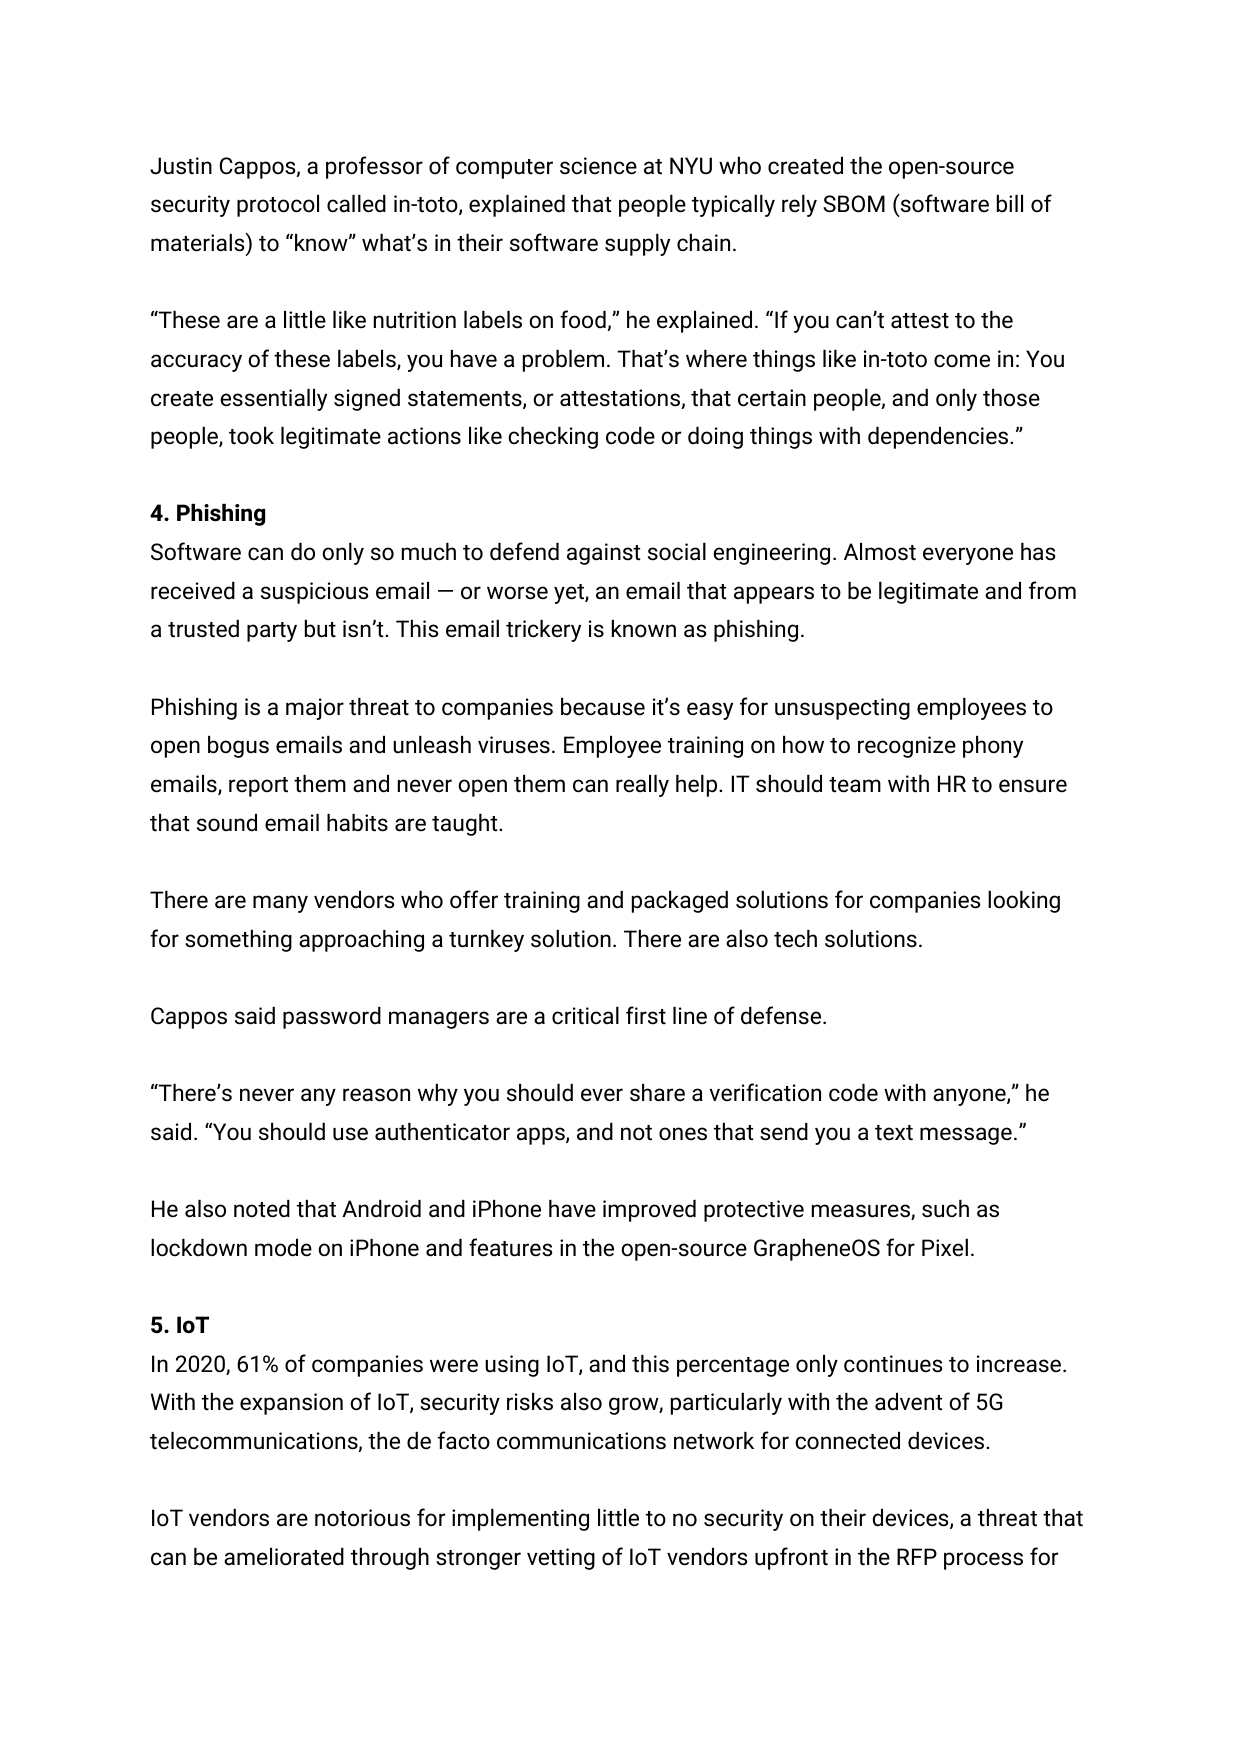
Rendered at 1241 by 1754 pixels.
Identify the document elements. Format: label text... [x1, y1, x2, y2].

text 5. IoT [150, 1309, 1090, 1343]
text There are many vendors who offer training and packaged solutions for companies looking for something approaching a turnkey solution. There are also tech solutions. [150, 884, 1090, 957]
text 4. Phishing [150, 498, 1090, 531]
text He also noted that Android and iPhone have improved protective measures, such as lockdown mode on iPhone and features in the open-source GrapheneOS for Pixel. [150, 1193, 1090, 1266]
text Justin Cappos, a professor of computer science at NYU who created the open-source security protocol called in-toto, explained that people typically rely SBOM (software bill of materials) to “know” what’s in their software supply chain. [150, 150, 1090, 261]
text Cappos said password managers are a critical first line of defense. [150, 1000, 1090, 1034]
text Software can do only so much to defend against social engineering. Almost everyone has received a suspicious email — or worse yet, an email that appears to be legitimate and from a trusted party but isn’t. This email trickery is known as phishing. [150, 536, 1090, 647]
text “These are a little like nutrition labels on food,” he explained. “If you can’t attest to the accuracy of these labels, you have a problem. That’s where things like in-toto come in: You create essentially signed statements, or attestations, that certain people, and only those people, took legitimate actions like checking code or doing things with dependencies.” [150, 304, 1090, 454]
text Phishing is a major threat to companies because it’s easy for unsuspecting employees to open bogus emails and unleash viruses. Employee training on how to recognize phony emails, report them and never open them can really help. IT should team with HR to ensure that sound email habits are taught. [150, 691, 1090, 841]
text In 2020, 61% of companies were using IoT, and this percentage only continues to increase. With the expansion of IoT, security risks also grow, particularly with the advent of 5G telecommunications, the de facto communications network for connected devices. [150, 1348, 1090, 1459]
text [150, 1503, 1090, 1575]
text “There’s never any reason why you should ever share a verification code with anyone,” he said. “You should use authenticator apps, and not ones that send you a text message.” [150, 1077, 1090, 1150]
